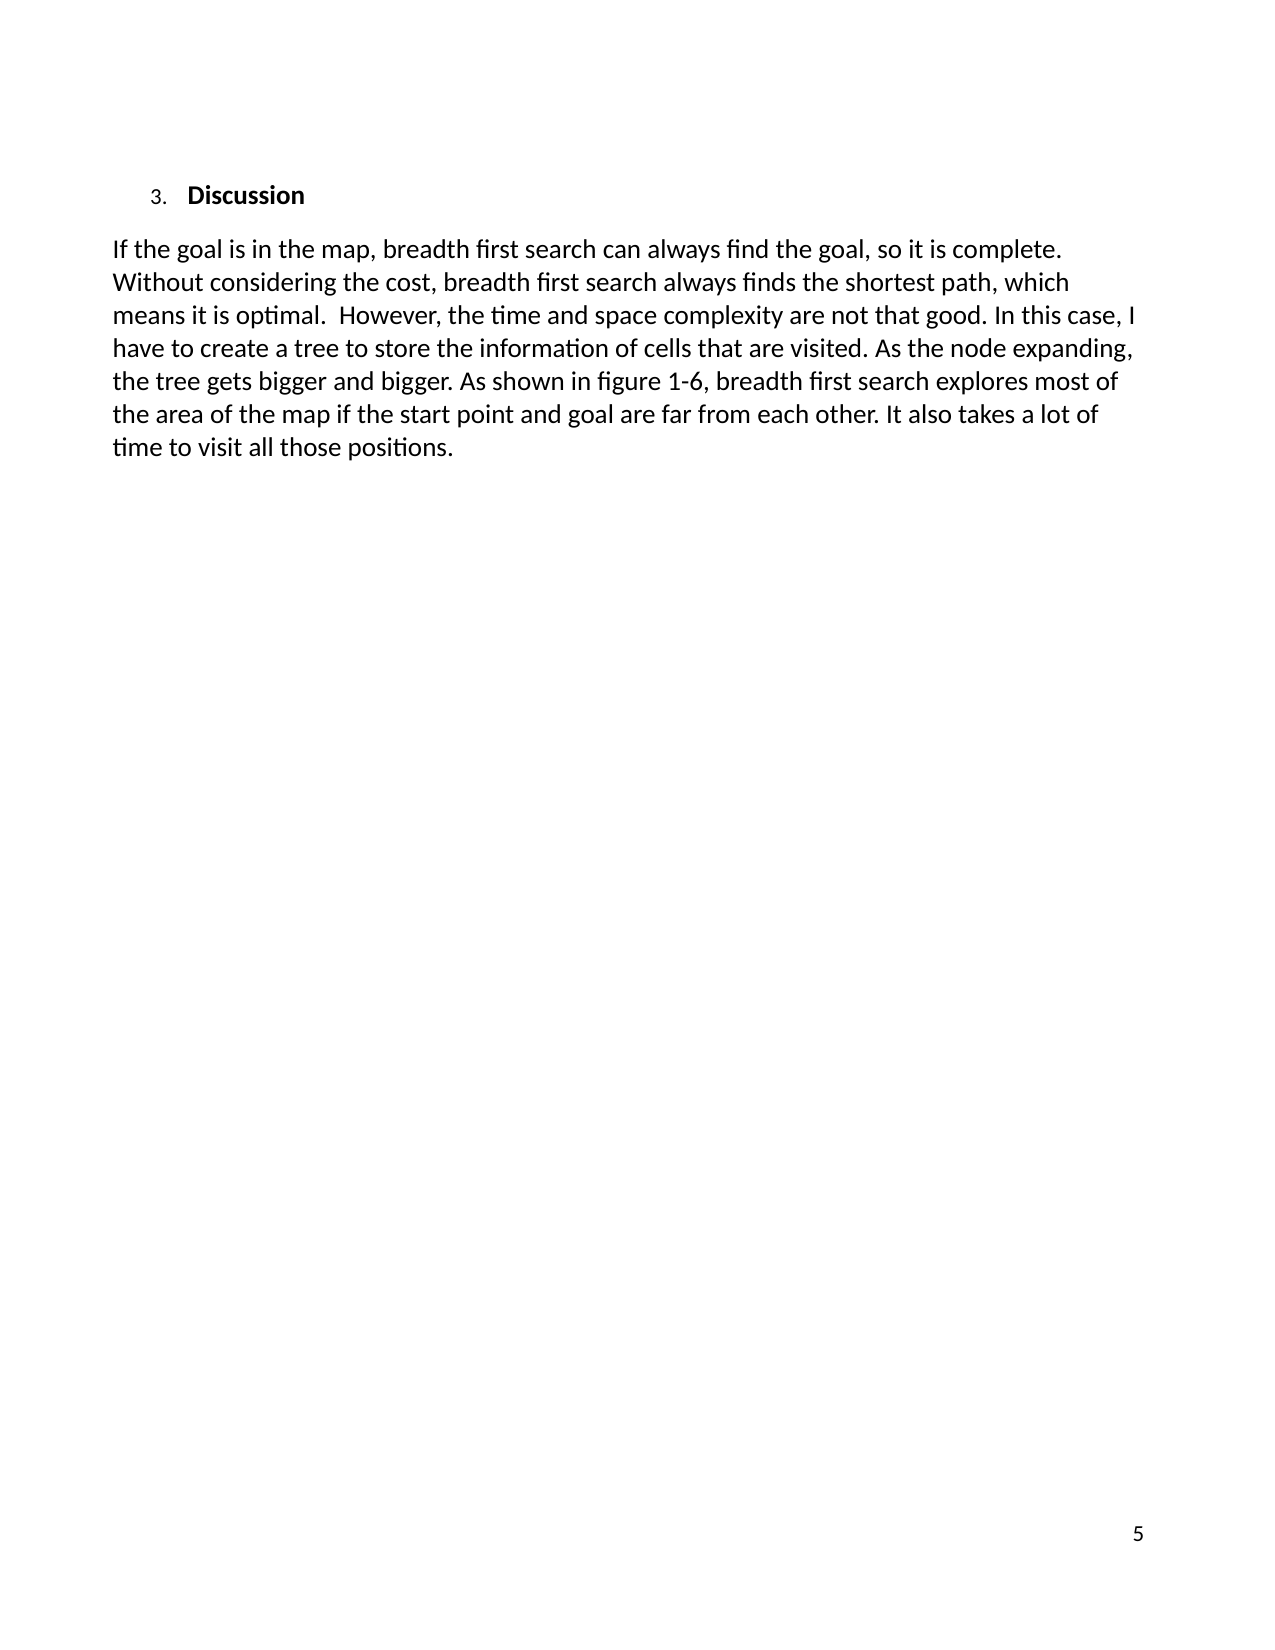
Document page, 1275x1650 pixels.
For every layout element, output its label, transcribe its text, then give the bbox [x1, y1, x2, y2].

list Discussion [150, 178, 1144, 211]
text If the goal is in the map, breadth first search can always find the goal, so it is complete. Without considering the cost, breadth first search always finds the shortest path, which means it is optimal. However, the time and space complexity are not that good. In this case, I have to create a tree to store the information of cells that are visited. As the node expanding, the tree gets bigger and bigger. As shown in figure 1-6, breadth first search explores most of the area of the map if the start point and goal are far from each other. It also takes a lot of time to visit all those positions. [112, 232, 1144, 463]
